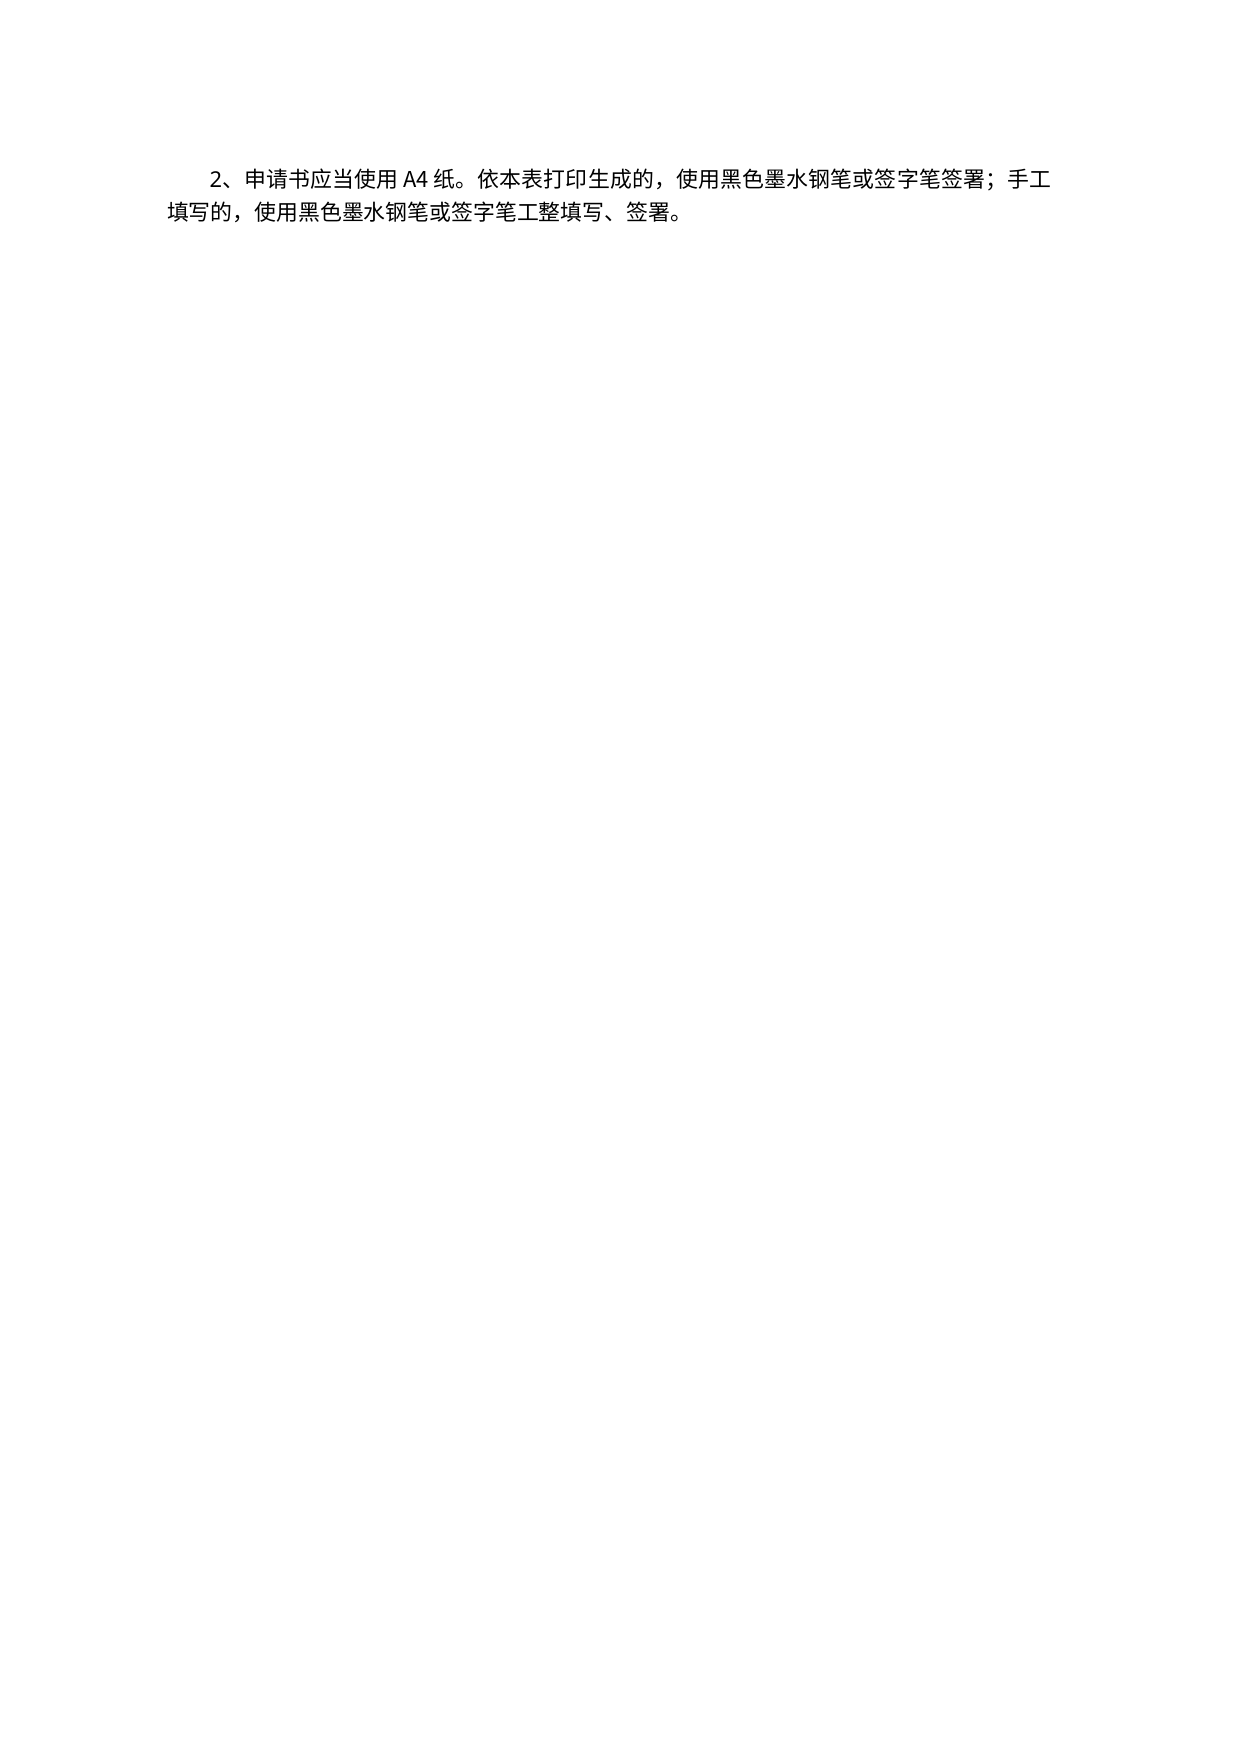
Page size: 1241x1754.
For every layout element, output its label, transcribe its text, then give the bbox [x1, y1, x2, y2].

text 2、申请书应当使用A4纸。依本表打印生成的，使用黑色墨水钢笔或签字笔签署；手工填写的，使用黑色墨水钢笔或签字笔工整填写、签署。 [167, 162, 1053, 227]
